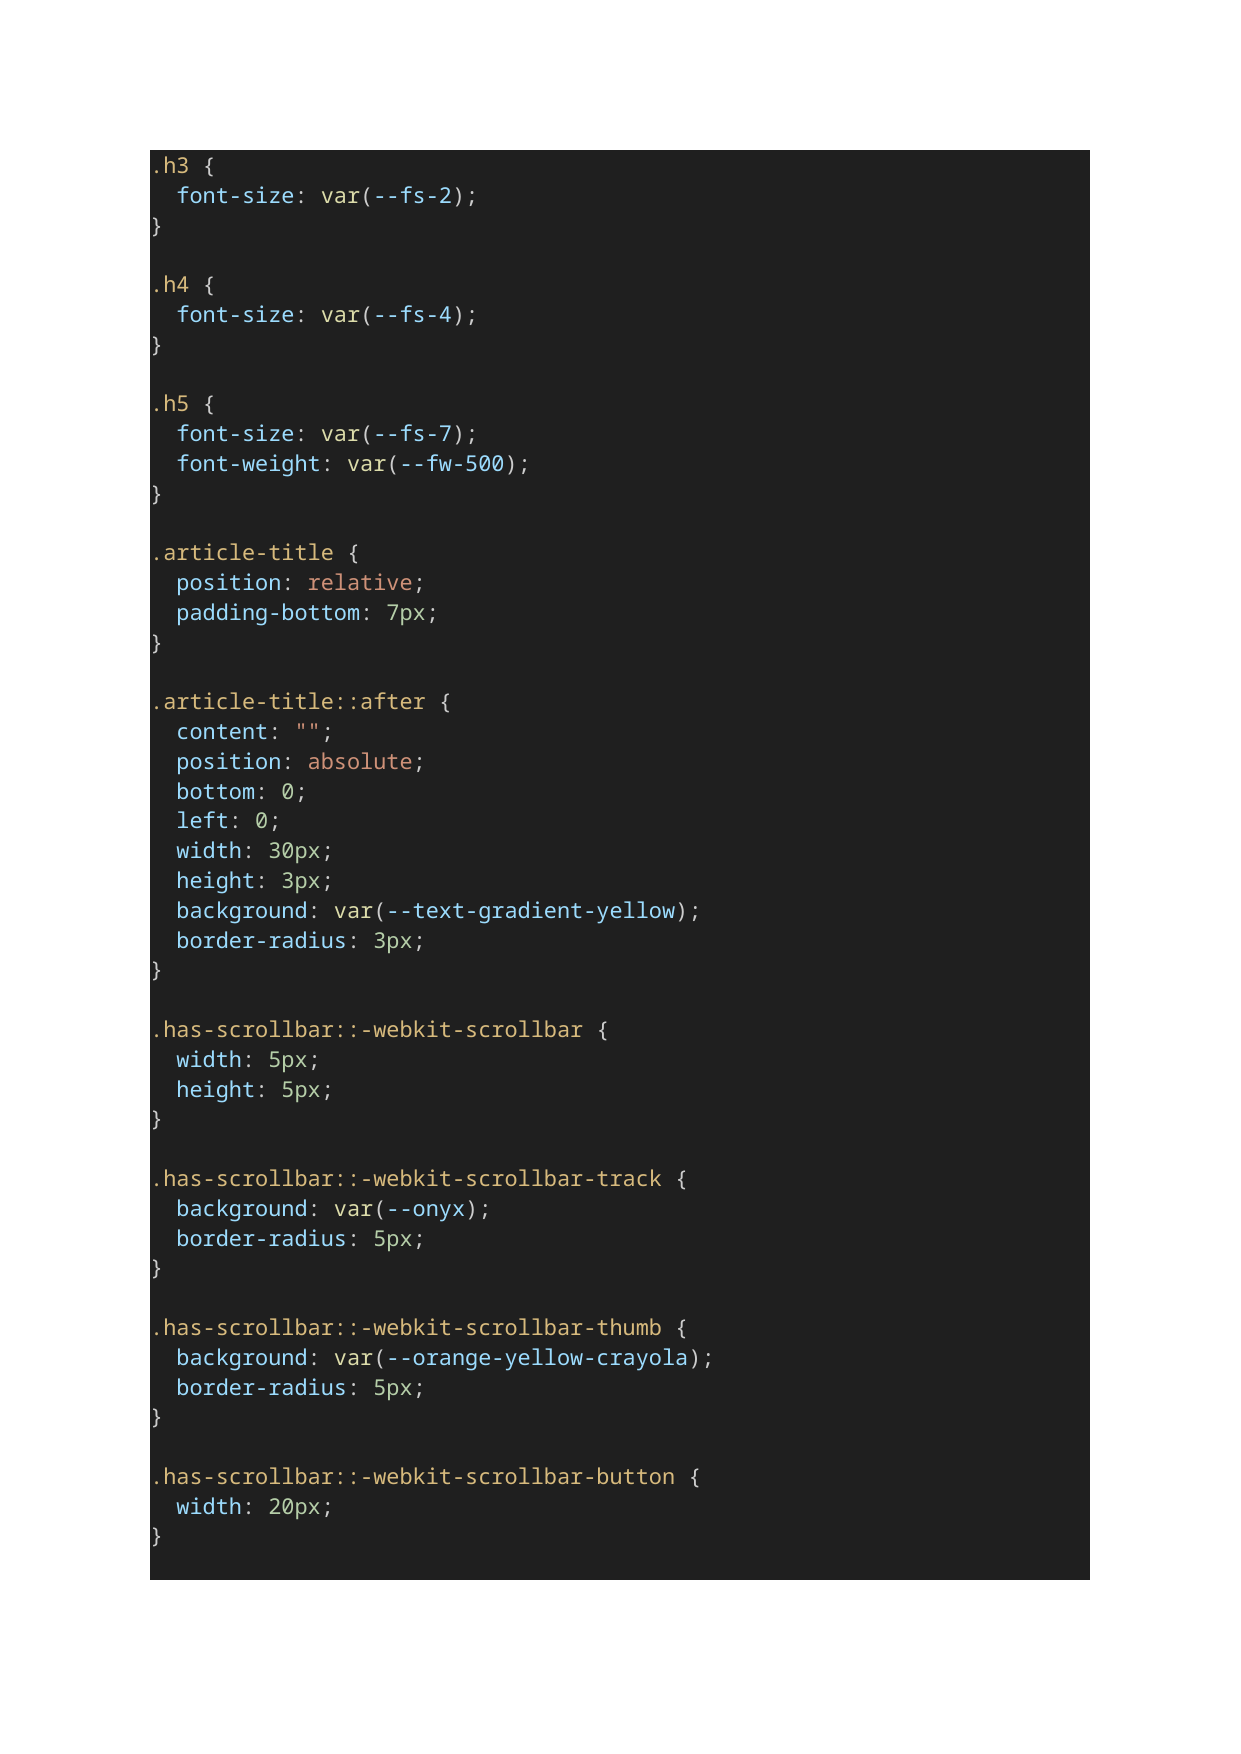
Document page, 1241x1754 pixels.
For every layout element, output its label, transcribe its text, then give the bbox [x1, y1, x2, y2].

text .article-title { [150, 537, 1090, 567]
text .has-scrollbar::-webkit-scrollbar { [150, 1014, 1090, 1044]
text } [150, 627, 1090, 656]
text left: 0; [150, 805, 1090, 835]
text width: 5px; [150, 1044, 1090, 1073]
text background: var(--text-gradient-yellow); [150, 895, 1090, 924]
text bottom: 0; [150, 776, 1090, 805]
text position: absolute; [150, 746, 1090, 776]
text border-radius: 3px; [150, 924, 1090, 954]
text } [150, 209, 1090, 239]
text border-radius: 5px; [150, 1222, 1090, 1252]
text } [150, 478, 1090, 507]
text .has-scrollbar::-webkit-scrollbar-thumb { [150, 1312, 1090, 1342]
text .has-scrollbar::-webkit-scrollbar-track { [150, 1163, 1090, 1193]
text .h3 { [150, 150, 1090, 180]
text } [150, 1103, 1090, 1133]
text .article-title::after { [150, 686, 1090, 716]
text font-size: var(--fs-7); [150, 418, 1090, 448]
text .h5 { [150, 388, 1090, 418]
text } [150, 1520, 1090, 1550]
text } [150, 1252, 1090, 1282]
text } [150, 1401, 1090, 1431]
text height: 3px; [150, 865, 1090, 895]
text .h4 { [150, 269, 1090, 299]
text padding-bottom: 7px; [150, 597, 1090, 627]
text height: 5px; [150, 1073, 1090, 1103]
text border-radius: 5px; [150, 1371, 1090, 1401]
text } [150, 954, 1090, 984]
text font-weight: var(--fw-500); [150, 448, 1090, 478]
text .has-scrollbar::-webkit-scrollbar-button { [150, 1461, 1090, 1491]
text background: var(--orange-yellow-crayola); [150, 1342, 1090, 1371]
text font-size: var(--fs-2); [150, 180, 1090, 209]
text font-size: var(--fs-4); [150, 299, 1090, 329]
text background: var(--onyx); [150, 1193, 1090, 1222]
text } [150, 329, 1090, 358]
text width: 30px; [150, 835, 1090, 865]
text position: relative; [150, 567, 1090, 597]
text width: 20px; [150, 1491, 1090, 1520]
text content: ""; [150, 716, 1090, 746]
